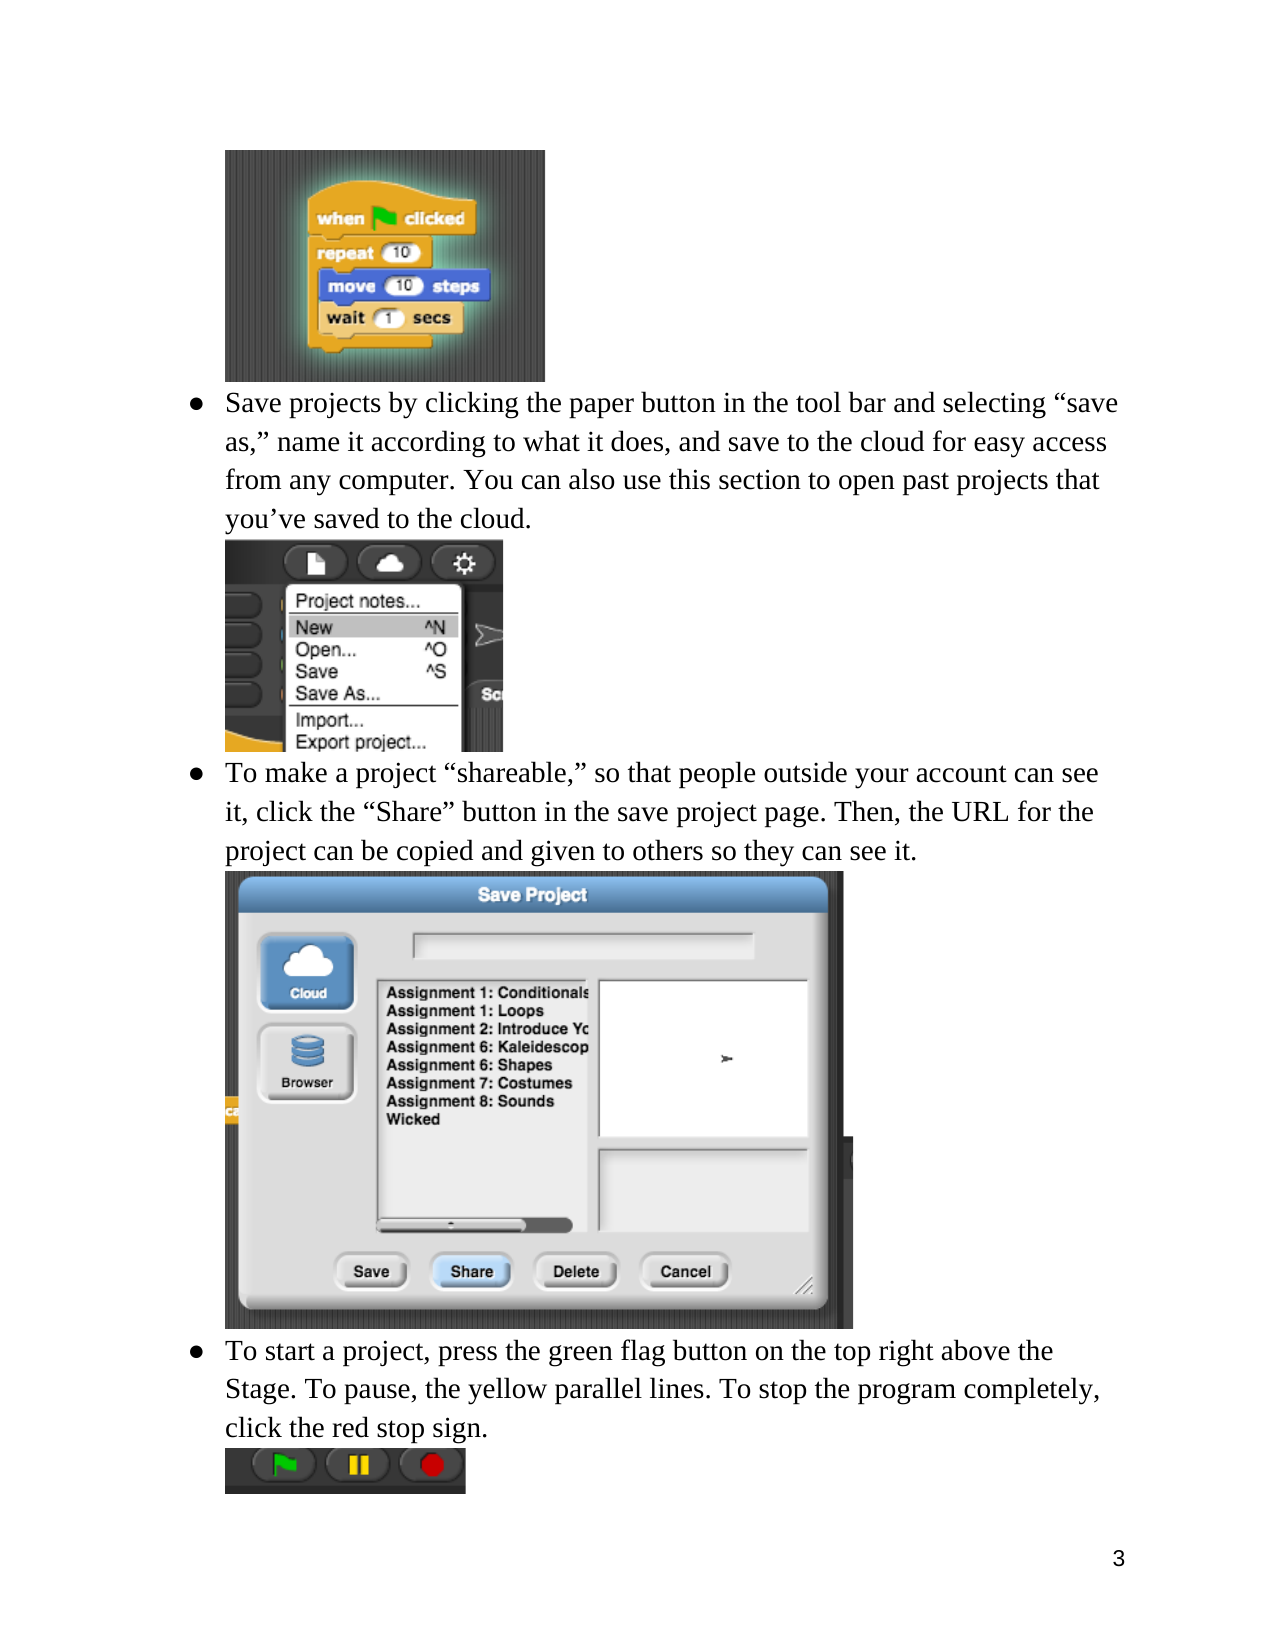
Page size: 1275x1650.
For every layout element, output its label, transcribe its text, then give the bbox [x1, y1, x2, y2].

picture [225, 539, 504, 752]
list To make a project “shareable,” so that people outside your account can see it, click the “Share” button in the save project page. Then, the URL for the project can be copied and given to others so they can see it. [187, 756, 1125, 866]
picture [225, 1448, 466, 1494]
picture [225, 871, 854, 1329]
picture [225, 150, 546, 382]
list To start a project, press the green flag button on the top right above the Stage. To pause, the yellow parallel lines. To stop the program completely, click the red stop sign. [187, 1333, 1125, 1443]
list Save projects by clicking the paper button in the tool bar and selecting “save as,” name it according to what it does, and save to the cloud for easy access from any computer. You can also use this section to open past projects that you’ve saved to the cloud. [187, 385, 1125, 534]
